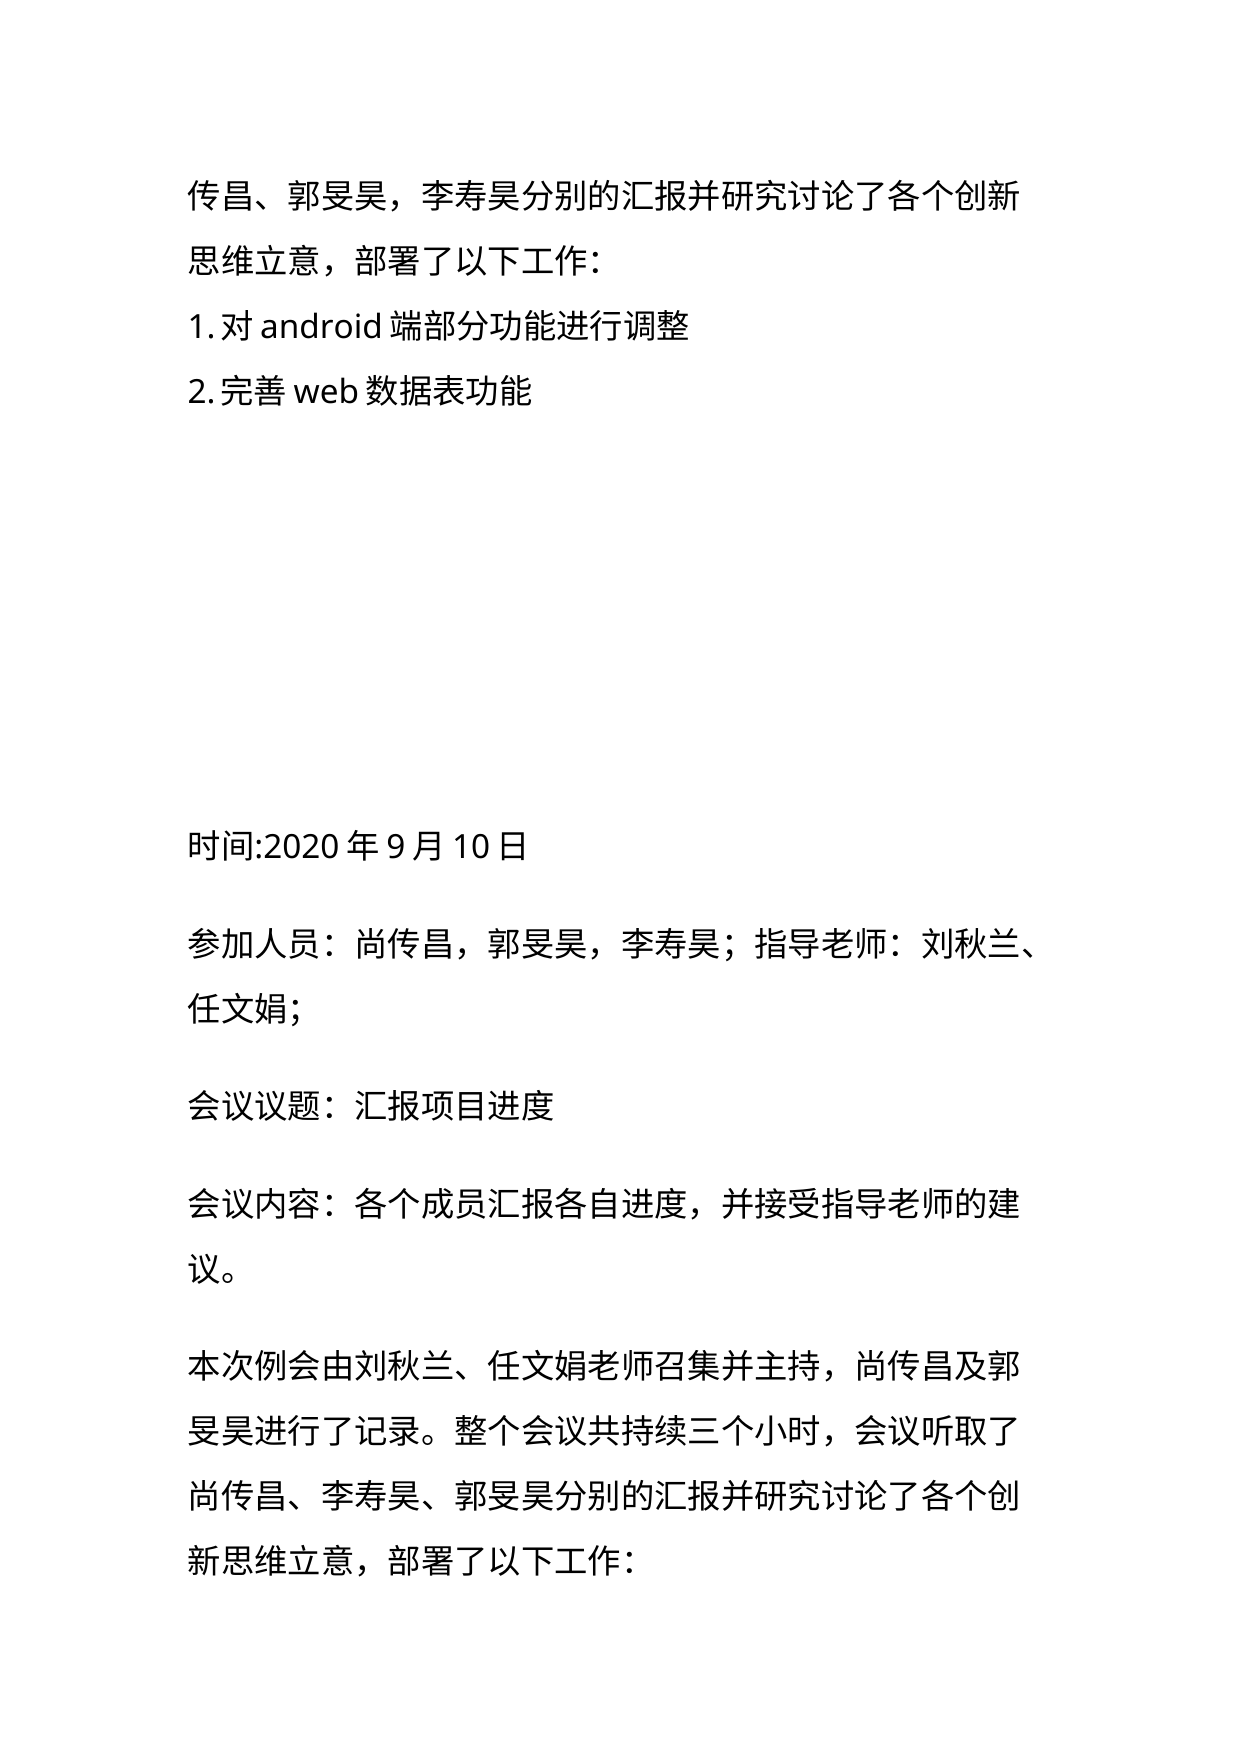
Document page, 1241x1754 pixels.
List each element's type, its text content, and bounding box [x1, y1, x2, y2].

text 会议议题：汇报项目进度 [187, 1072, 1053, 1137]
list 完善web数据表功能 [187, 357, 1053, 422]
text 本次例会由刘秋兰、任文娟老师召集并主持，尚传昌及郭旻昊进行了记录。整个会议共持续三个小时，会议听取了尚传昌、李寿昊、郭旻昊分别的汇报并研究讨论了各个创新思维立意，部署了以下工作： [187, 1332, 1053, 1592]
text 时间:2020年9月10日 [187, 812, 1053, 877]
text 参加人员：尚传昌，郭旻昊，李寿昊；指导老师：刘秋兰、任文娟； [187, 909, 1053, 1039]
list 对android端部分功能进行调整 [187, 292, 1053, 357]
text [187, 162, 1053, 292]
text 会议内容：各个成员汇报各自进度，并接受指导老师的建议。 [187, 1169, 1053, 1299]
